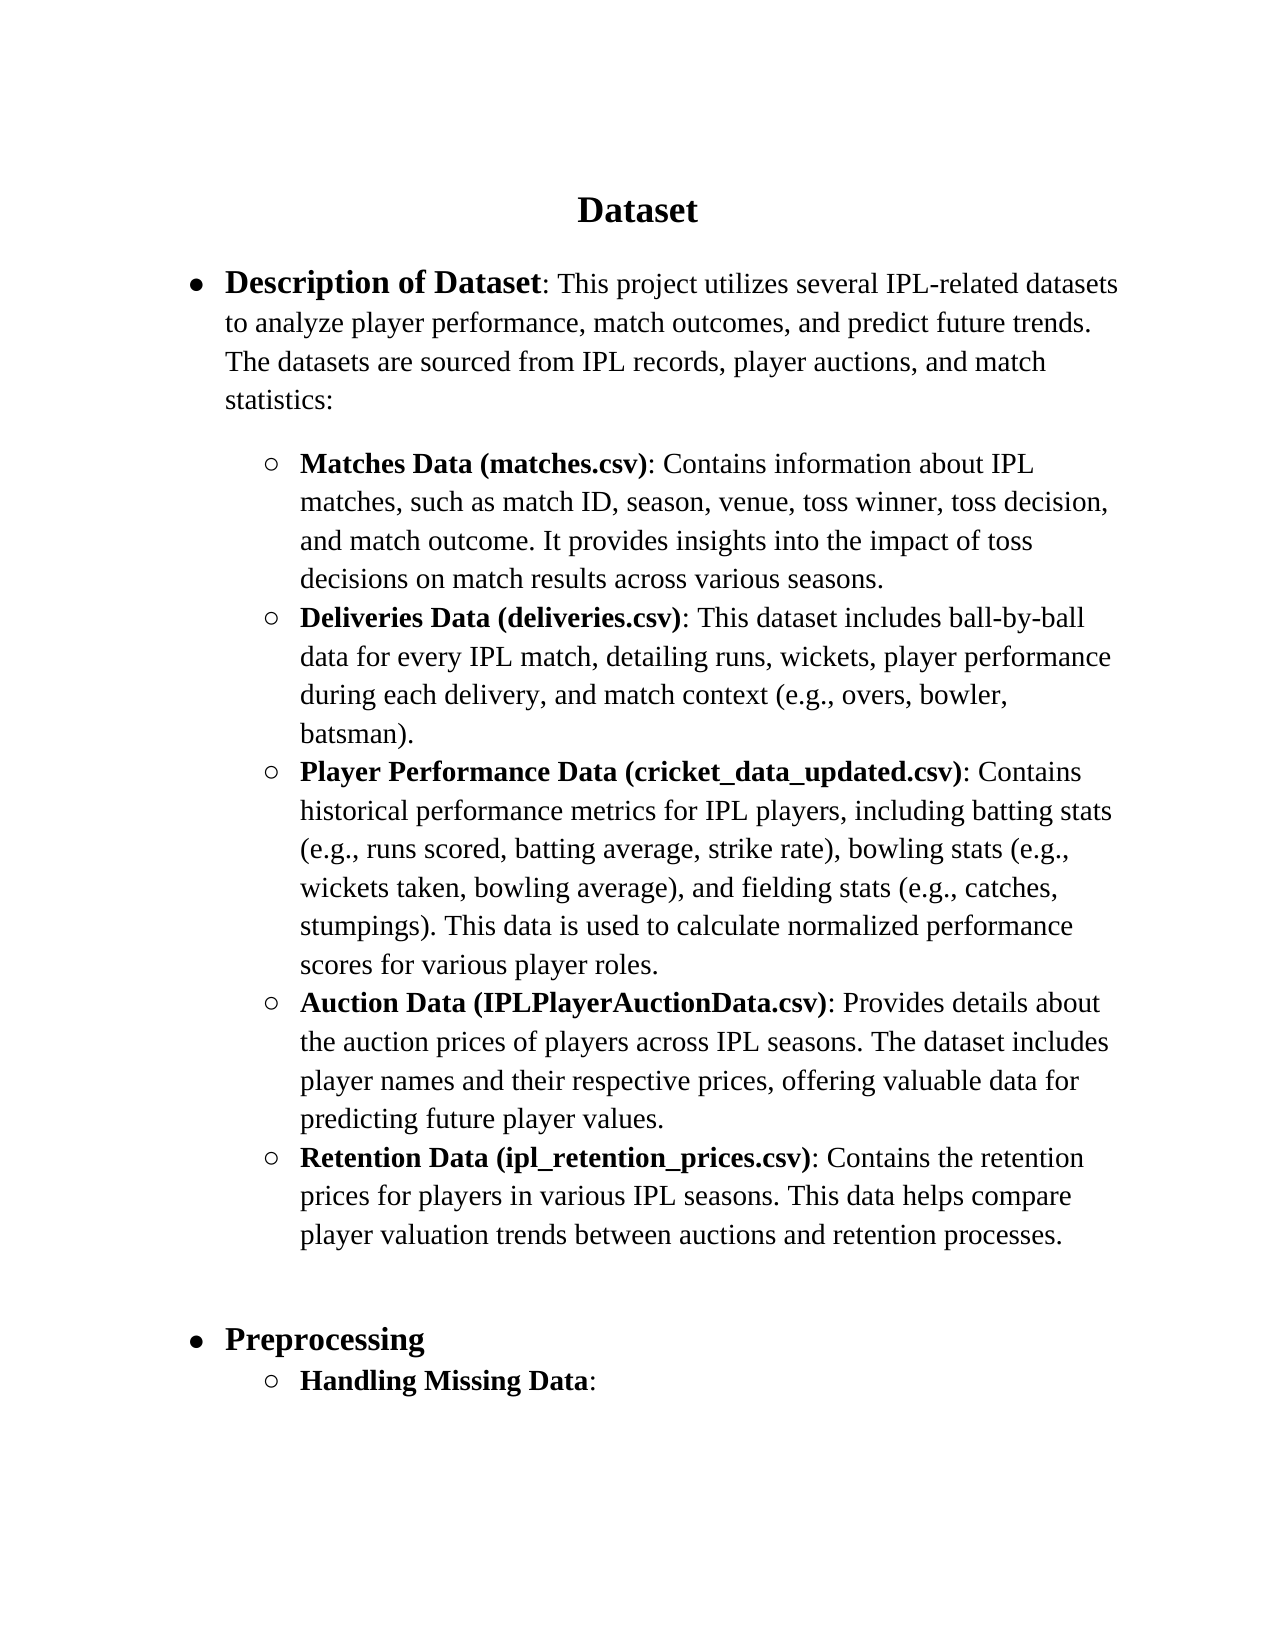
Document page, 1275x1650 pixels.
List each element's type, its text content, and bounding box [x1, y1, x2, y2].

list Preprocessing [187, 1319, 1125, 1357]
list Auction Data (IPLPlayerAuctionData.csv): Provides details about the auction prices of players across IPL seasons. The dataset includes player names and their respective prices, offering valuable data for predicting future player values. [262, 986, 1125, 1135]
list Retention Data (ipl_retention_prices.csv): Contains the retention prices for players in various IPL seasons. This data helps compare player valuation trends between auctions and retention processes. [262, 1140, 1125, 1250]
list Description of Dataset: This project utilizes several IPL-related datasets to analyze player performance, match outcomes, and predict future trends. The datasets are sourced from IPL records, player auctions, and match statistics: [187, 262, 1125, 416]
subtitle Dataset [150, 187, 1125, 231]
list Player Performance Data (cricket_data_updated.csv): Contains historical performance metrics for IPL players, including batting stats (e.g., runs scored, batting average, strike rate), bowling stats (e.g., wickets taken, bowling average), and fielding stats (e.g., catches, stumpings). This data is used to calculate normalized performance scores for various player roles. [262, 754, 1125, 981]
list Handling Missing Data: [262, 1363, 1125, 1397]
list Deliveries Data (deliveries.csv): This dataset includes ball-by-ball data for every IPL match, detailing runs, wickets, player performance during each delivery, and match context (e.g., overs, bowler, batsman). [262, 600, 1125, 749]
list Matches Data (matches.csv): Contains information about IPL matches, such as match ID, season, venue, toss winner, toss decision, and match outcome. It provides insights into the impact of toss decisions on match results across various seasons. [262, 446, 1125, 595]
